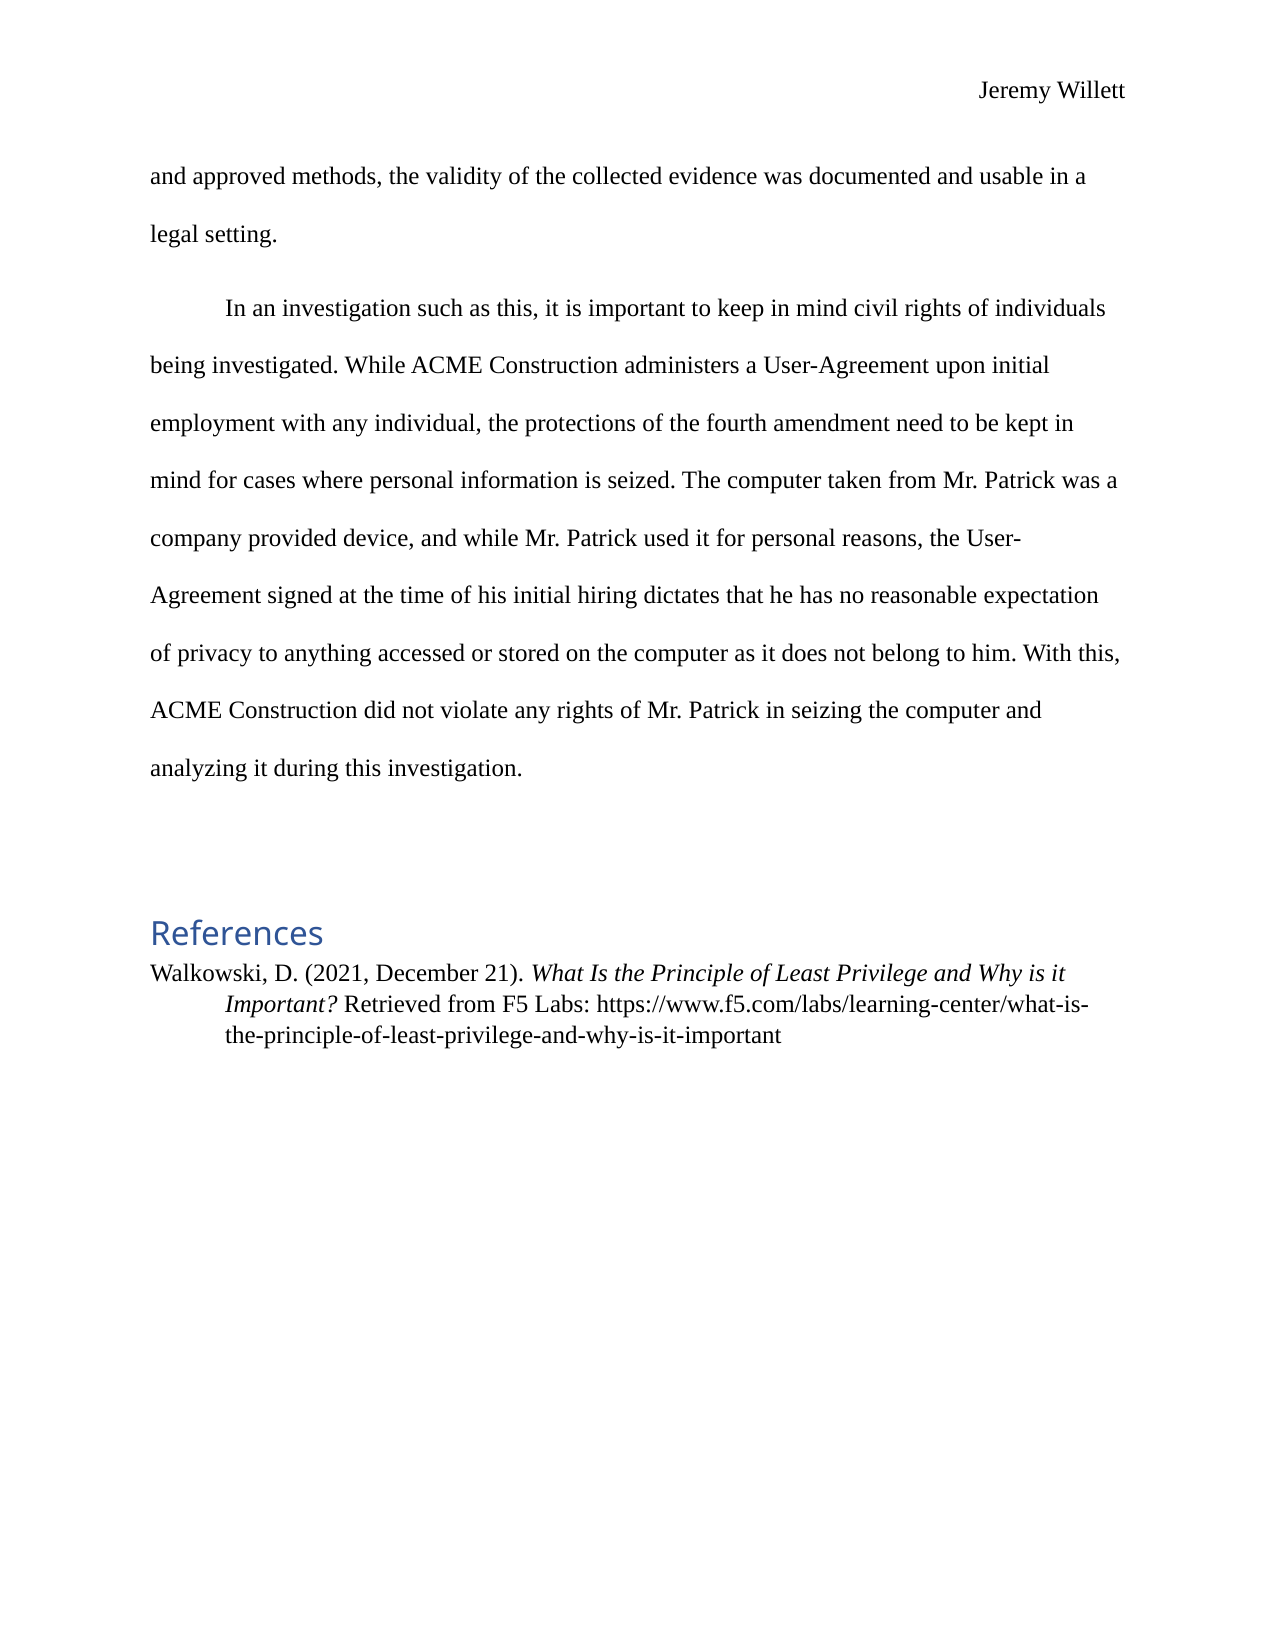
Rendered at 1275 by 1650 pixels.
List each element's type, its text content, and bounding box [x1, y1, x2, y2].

text In an investigation such as this, it is important to keep in mind civil rights of individuals being investigated. While ACME Construction administers a User-Agreement upon initial employment with any individual, the protections of the fourth amendment need to be kept in mind for cases where personal information is seized. The computer taken from Mr. Patrick was a company provided device, and while Mr. Patrick used it for personal reasons, the User-Agreement signed at the time of his initial hiring dictates that he has no reasonable expectation of privacy to anything accessed or stored on the computer as it does not belong to him. With this, ACME Construction did not violate any rights of Mr. Patrick in seizing the computer and analyzing it during this investigation. [150, 293, 1125, 782]
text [150, 161, 1125, 247]
